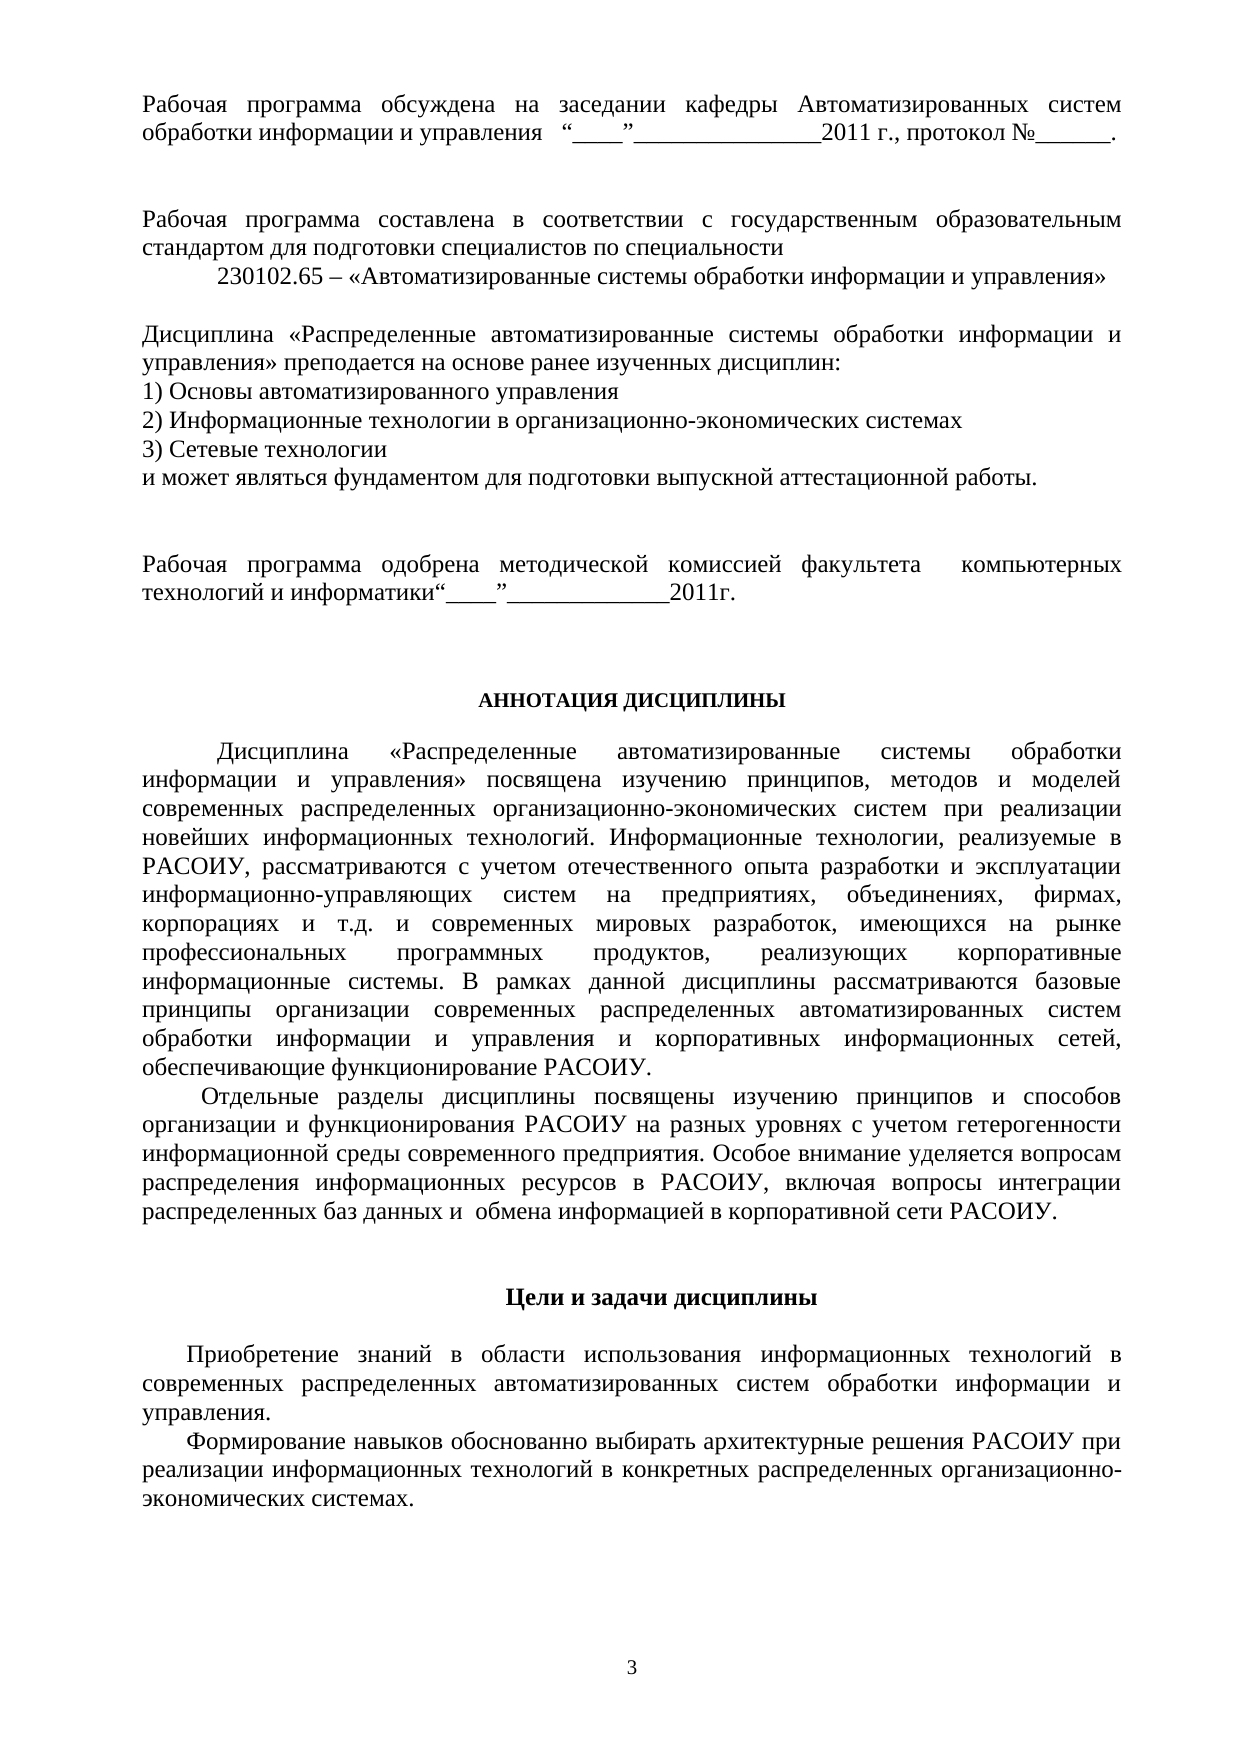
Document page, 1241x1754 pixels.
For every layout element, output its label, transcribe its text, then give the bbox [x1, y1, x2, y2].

text Дисциплина «Распределенные автоматизированные системы обработки информации и управления» посвящена изучению принципов, методов и моделей современных распределенных организационно-экономических систем при реализации новейших информационных технологий. Информационные технологии, реализуемые в РАСОИУ, рассматриваются с учетом отечественного опыта разработки и эксплуатации информационно-управляющих систем на предприятиях, объединениях, фирмах, корпорациях и т.д. и современных мировых разработок, имеющихся на рынке профессиональных программных продуктов, реализующих корпоративные информационные системы. В рамках данной дисциплины рассматриваются базовые принципы организации современных распределенных автоматизированных систем обработки информации и управления и корпоративных информационных сетей, обеспечивающие функционирование РАСОИУ. [142, 736, 1122, 1081]
text Приобретение знаний в области использования информационных технологий в современных распределенных автоматизированных систем обработки информации и управления. [142, 1339, 1122, 1426]
text 230102.65 – «Автоматизированные системы обработки информации и управления» [142, 261, 1122, 290]
text АННОТАЦИЯ ДИСЦИПЛИНЫ [142, 688, 1122, 712]
text Рабочая программа составлена в соответствии с государственным образовательным стандартом для подготовки специалистов по специальности [142, 204, 1122, 261]
text 2) Информационные технологии в организационно-экономических системах [142, 405, 1122, 434]
text Отдельные разделы дисциплины посвящены изучению принципов и способов организации и функционирования РАСОИУ на разных уровнях с учетом гетерогенности информационной среды современного предприятия. Особое внимание уделяется вопросам распределения информационных ресурсов в РАСОИУ, включая вопросы интеграции распределенных баз данных и обмена информацией в корпоративной сети РАСОИУ. [142, 1081, 1122, 1224]
text Рабочая программа обсуждена на заседании кафедры Автоматизированных систем обработки информации и управления “____”_______________2011 г., протокол №______. [142, 89, 1122, 146]
text 1) Основы автоматизированного управления [142, 376, 1122, 405]
text Цели и задачи дисциплины [142, 1282, 1122, 1311]
text Формирование навыков обоснованно выбирать архитектурные решения РАСОИУ при реализации информационных технологий в конкретных распределенных организационно-экономических системах. [142, 1426, 1122, 1512]
text Рабочая программа одобрена методической комиссией факультета компьютерных технологий и информатики“____”_____________2011г. [142, 549, 1122, 606]
text и может являться фундаментом для подготовки выпускной аттестационной работы. [142, 462, 1122, 491]
text Дисциплина «Распределенные автоматизированные системы обработки информации и управления» преподается на основе ранее изученных дисциплин: [142, 319, 1122, 376]
text 3) Сетевые технологии [142, 434, 1122, 462]
